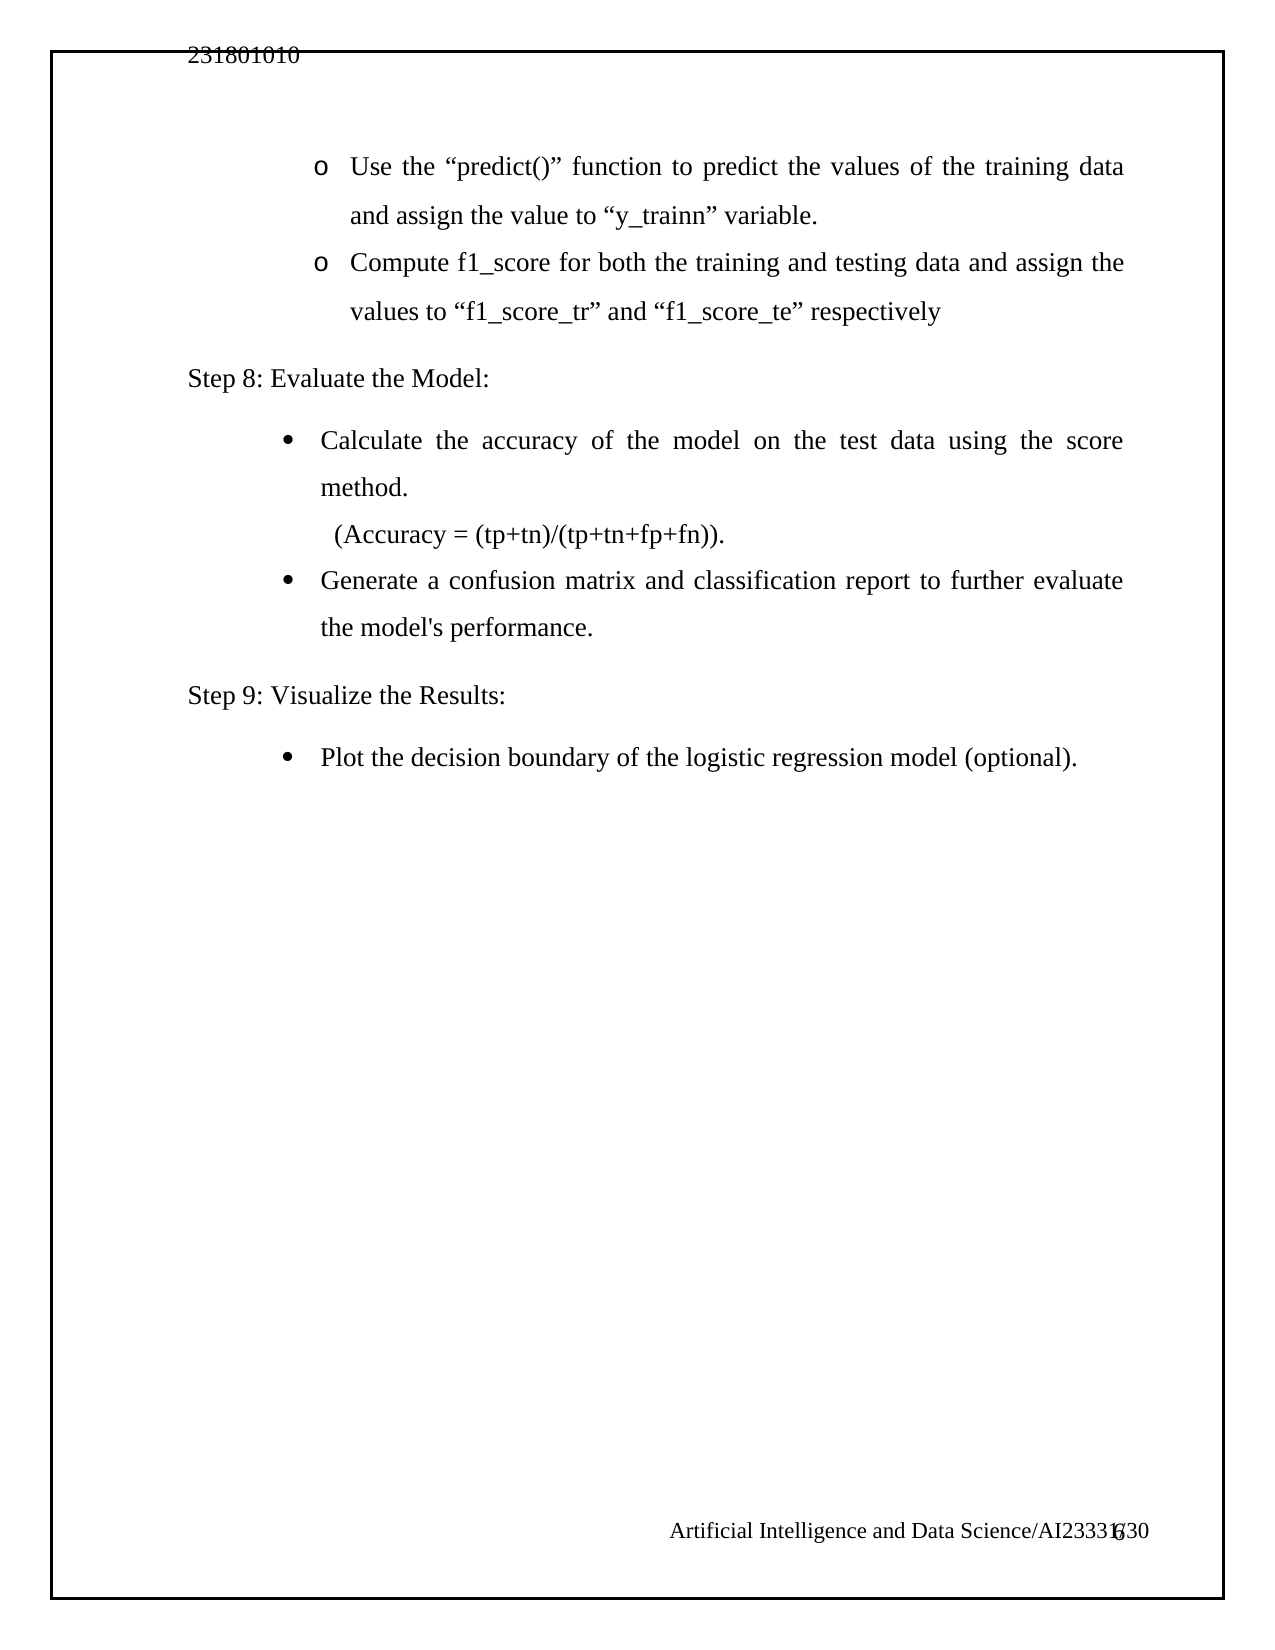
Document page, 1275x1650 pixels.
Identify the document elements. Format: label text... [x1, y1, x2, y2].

list Compute f1_score for both the training and testing data and assign the values to “f1_score_tr” and “f1_score_te” respectively [313, 246, 1125, 326]
list (Accuracy = (tp+tn)/(tp+tn+fp+fn)). [320, 518, 1125, 549]
text Step 9: Visualize the Results: [187, 679, 1125, 710]
list Plot the decision boundary of the logistic regression model (optional). [283, 741, 1125, 772]
list Use the “predict()” function to predict the values of the training data and assign the value to “y_trainn” variable. [313, 150, 1125, 230]
list Calculate the accuracy of the model on the test data using the score method. [283, 424, 1125, 502]
list Generate a confusion matrix and classification report to further evaluate the model's performance. [283, 564, 1125, 642]
text Step 8: Evaluate the Model: [187, 362, 1125, 393]
